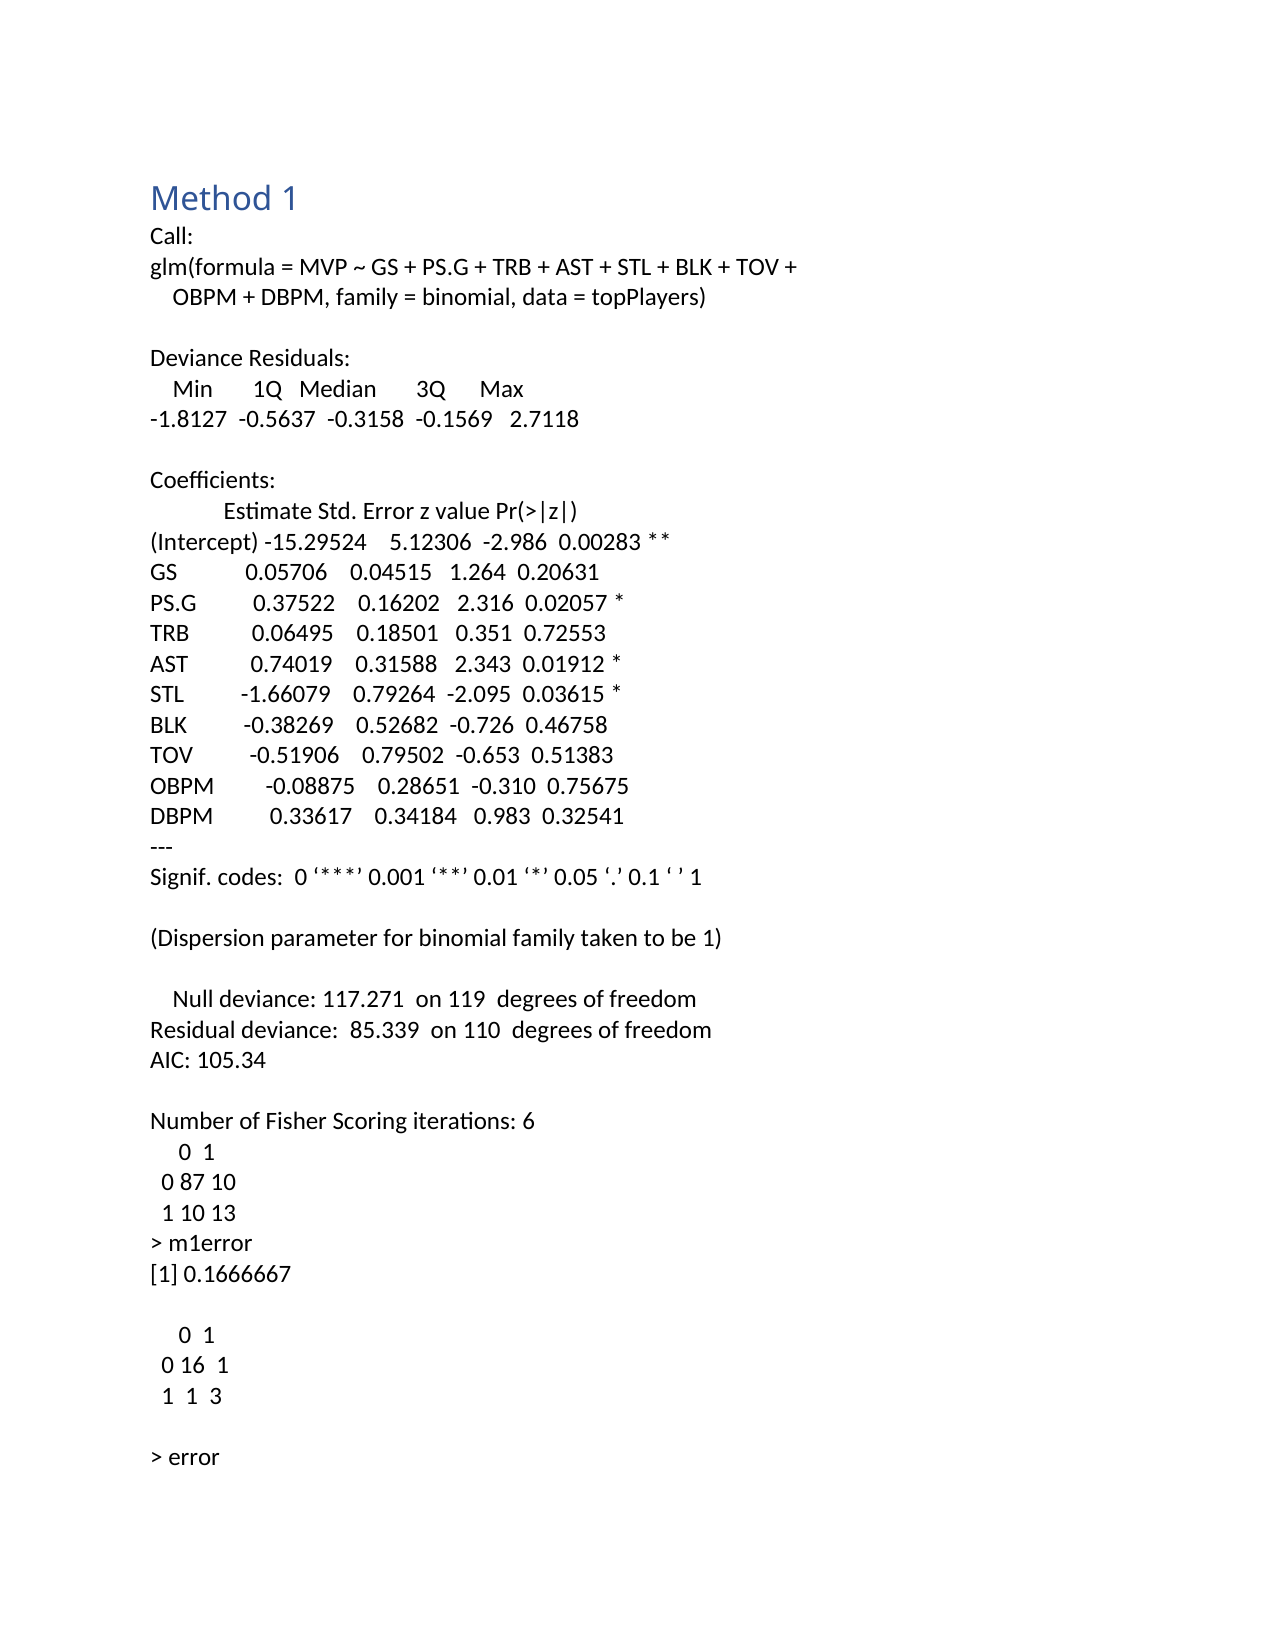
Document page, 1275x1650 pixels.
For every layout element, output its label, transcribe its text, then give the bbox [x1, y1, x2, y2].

text [1] 0.1666667 [150, 1258, 1125, 1289]
text 1 10 13 [150, 1197, 1125, 1228]
text STL -1.66079 0.79264 -2.095 0.03615 * [150, 678, 1125, 709]
text Number of Fisher Scoring iterations: 6 [150, 1106, 1125, 1136]
text AST 0.74019 0.31588 2.343 0.01912 * [150, 648, 1125, 678]
text 0 87 10 [150, 1167, 1125, 1197]
text glm(formula = MVP ~ GS + PS.G + TRB + AST + STL + BLK + TOV + [150, 251, 1125, 281]
text GS 0.05706 0.04515 1.264 0.20631 [150, 556, 1125, 587]
text Residual deviance: 85.339 on 110 degrees of freedom [150, 1014, 1125, 1044]
text (Dispersion parameter for binomial family taken to be 1) [150, 922, 1125, 953]
text Coefficients: [150, 464, 1125, 495]
text BLK -0.38269 0.52682 -0.726 0.46758 [150, 709, 1125, 739]
text > m1error [150, 1228, 1125, 1258]
text PS.G 0.37522 0.16202 2.316 0.02057 * [150, 587, 1125, 617]
text --- [150, 831, 1125, 861]
text Min 1Q Median 3Q Max [150, 373, 1125, 403]
text DBPM 0.33617 0.34184 0.983 0.32541 [150, 800, 1125, 831]
text > error [150, 1441, 1125, 1472]
text Signif. codes: 0 ‘***’ 0.001 ‘**’ 0.01 ‘*’ 0.05 ‘.’ 0.1 ‘ ’ 1 [150, 861, 1125, 892]
text 0 16 1 [150, 1350, 1125, 1380]
text AIC: 105.34 [150, 1044, 1125, 1075]
text OBPM -0.08875 0.28651 -0.310 0.75675 [150, 770, 1125, 800]
text TRB 0.06495 0.18501 0.351 0.72553 [150, 617, 1125, 648]
text -1.8127 -0.5637 -0.3158 -0.1569 2.7118 [150, 403, 1125, 434]
text Call: [150, 220, 1125, 251]
text 1 1 3 [150, 1380, 1125, 1411]
text 0 1 [150, 1319, 1125, 1350]
subtitle Method 1 [150, 175, 1125, 220]
text OBPM + DBPM, family = binomial, data = topPlayers) [150, 281, 1125, 312]
text Null deviance: 117.271 on 119 degrees of freedom [150, 983, 1125, 1014]
text Estimate Std. Error z value Pr(>|z|) [150, 495, 1125, 526]
text TOV -0.51906 0.79502 -0.653 0.51383 [150, 739, 1125, 770]
text Deviance Residuals: [150, 342, 1125, 373]
text 0 1 [150, 1136, 1125, 1167]
text (Intercept) -15.29524 5.12306 -2.986 0.00283 ** [150, 526, 1125, 556]
